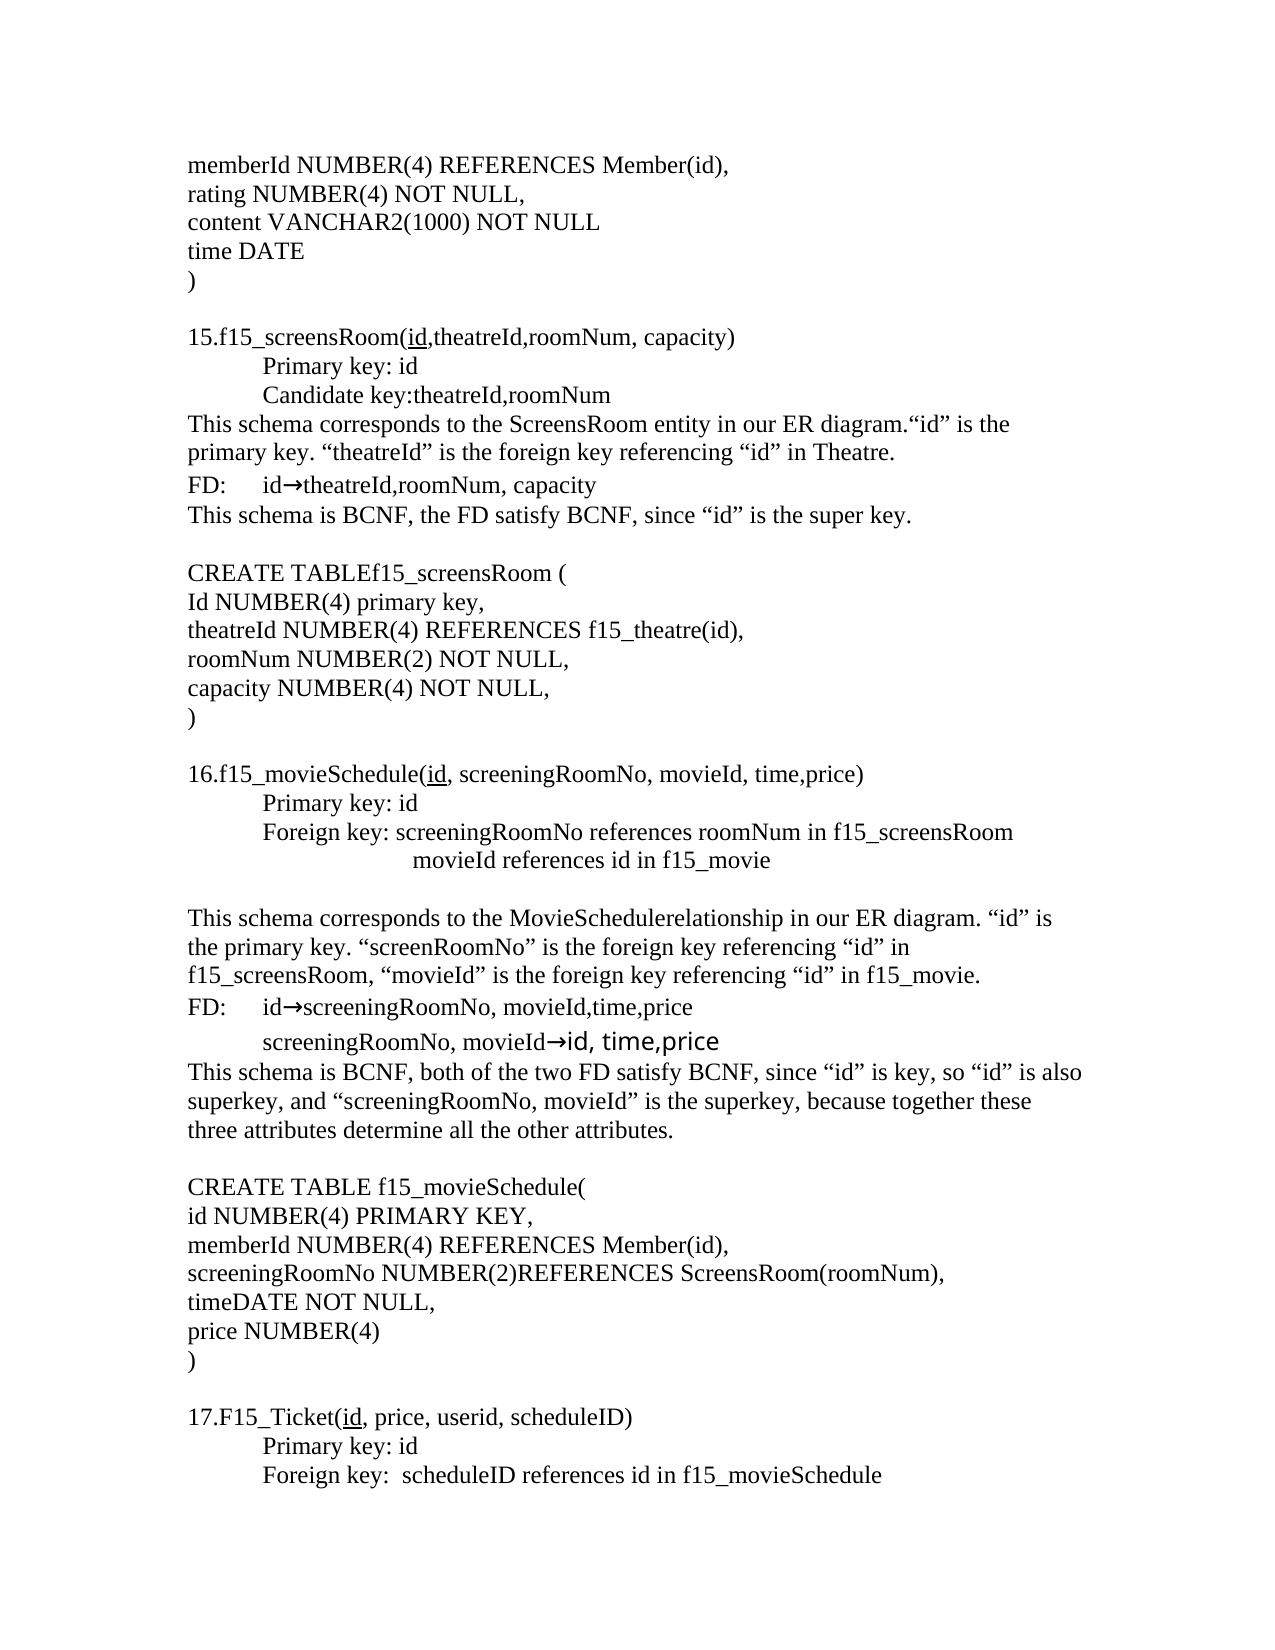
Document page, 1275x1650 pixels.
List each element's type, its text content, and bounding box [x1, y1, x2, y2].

text screeningRoomNo NUMBER(2)REFERENCES ScreensRoom(roomNum), [187, 1258, 1087, 1287]
text 15.f15_screensRoom(id,theatreId,roomNum, capacity) [187, 322, 1087, 351]
text This schema is BCNF, both of the two FD satisfy BCNF, since “id” is key, so “id” is also superkey, and “screeningRoomNo, movieId” is the superkey, because together these three attributes determine all the other attributes. [187, 1057, 1087, 1143]
text movieId references id in f15_movie [187, 845, 1087, 874]
text ) [187, 702, 1087, 730]
text theatreId NUMBER(4) REFERENCES f15_theatre(id), [187, 615, 1087, 644]
text time DATE [187, 236, 1087, 265]
text FD: id→screeningRoomNo, movieId,time,price [187, 989, 1087, 1023]
text Foreign key: scheduleID references id in f15_movieSchedule [187, 1460, 1087, 1488]
text rating NUMBER(4) NOT NULL, [187, 179, 1087, 207]
text screeningRoomNo, movieId→id, time,price [187, 1023, 1087, 1057]
text content VANCHAR2(1000) NOT NULL [187, 207, 1087, 236]
text timeDATE NOT NULL, [187, 1287, 1087, 1316]
text price NUMBER(4) [187, 1316, 1087, 1345]
text This schema is BCNF, the FD satisfy BCNF, since “id” is the super key. [187, 500, 1087, 529]
text Candidate key:theatreId,roomNum [187, 380, 1087, 409]
text id NUMBER(4) PRIMARY KEY, [187, 1201, 1087, 1230]
text Id NUMBER(4) primary key, [187, 587, 1087, 615]
text capacity NUMBER(4) NOT NULL, [187, 673, 1087, 702]
text Primary key: id [187, 1431, 1087, 1460]
text CREATE TABLEf15_screensRoom ( [187, 558, 1087, 587]
text ) [187, 265, 1087, 294]
text memberId NUMBER(4) REFERENCES Member(id), [187, 150, 1087, 179]
text FD: id→theatreId,roomNum, capacity [187, 466, 1087, 500]
text memberId NUMBER(4) REFERENCES Member(id), [187, 1230, 1087, 1258]
text This schema corresponds to the MovieSchedulerelationship in our ER diagram. “id” is the primary key. “screenRoomNo” is the foreign key referencing “id” in f15_screensRoom, “movieId” is the foreign key referencing “id” in f15_movie. [187, 903, 1087, 989]
text 17.F15_Ticket(id, price, userid, scheduleID) [187, 1402, 1087, 1431]
text roomNum NUMBER(2) NOT NULL, [187, 644, 1087, 673]
text This schema corresponds to the ScreensRoom entity in our ER diagram.“id” is the primary key. “theatreId” is the foreign key referencing “id” in Theatre. [187, 409, 1087, 466]
text Primary key: id [187, 788, 1087, 817]
text CREATE TABLE f15_movieSchedule( [187, 1172, 1087, 1201]
text Primary key: id [187, 351, 1087, 380]
text ) [187, 1345, 1087, 1373]
text 16.f15_movieSchedule(id, screeningRoomNo, movieId, time,price) [187, 759, 1087, 788]
text Foreign key: screeningRoomNo references roomNum in f15_screensRoom [187, 817, 1087, 845]
